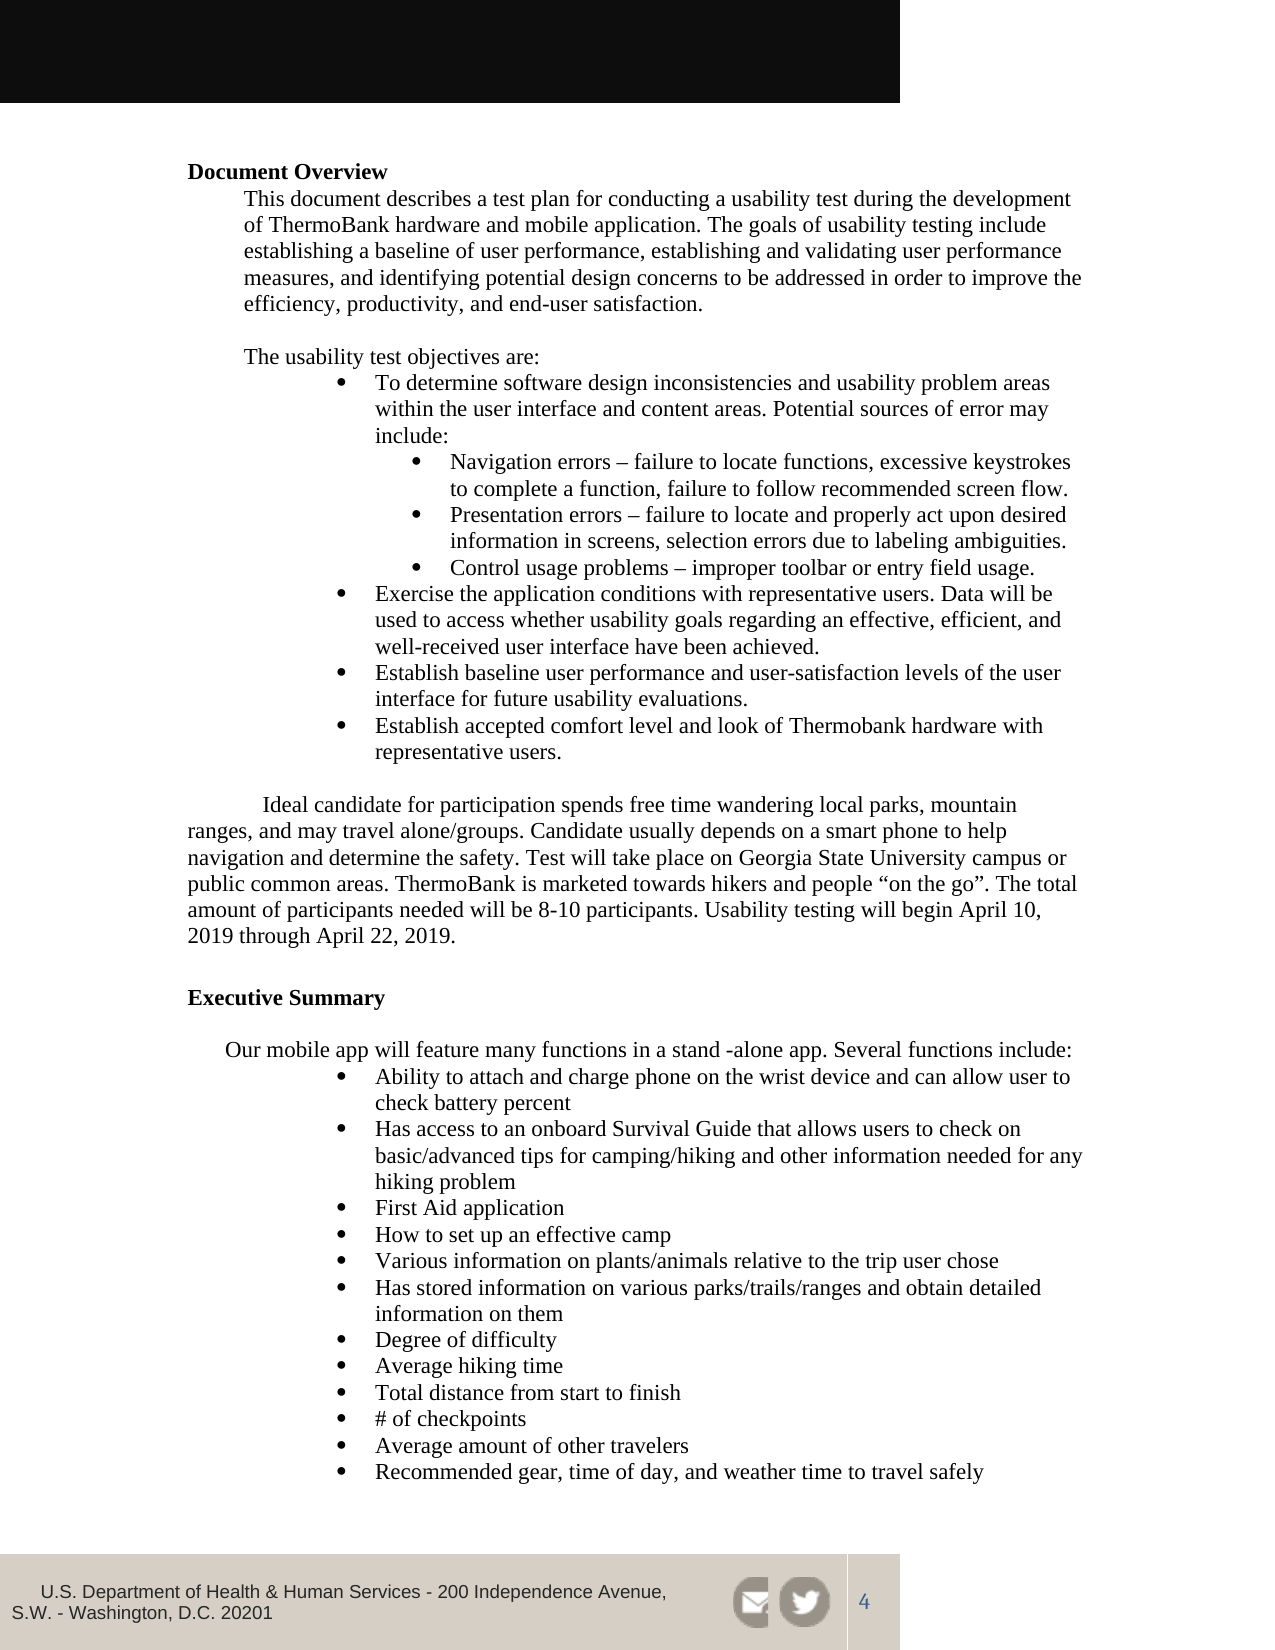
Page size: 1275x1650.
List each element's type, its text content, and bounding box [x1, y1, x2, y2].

list Various information on plants/animals relative to the trip user chose [337, 1247, 1087, 1273]
list Recommended gear, time of day, and weather time to travel safely [337, 1458, 1087, 1484]
list First Aid application [337, 1194, 1087, 1221]
list Establish baseline user performance and user-satisfaction levels of the user interface for future usability evaluations. [337, 659, 1087, 712]
list Average amount of other travelers [337, 1432, 1087, 1458]
list Has access to an onboard Survival Guide that allows users to check on basic/advanced tips for camping/hiking and other information needed for any hiking problem [337, 1115, 1087, 1194]
picture [733, 1577, 769, 1628]
picture [779, 1577, 831, 1627]
list Exercise the application conditions with representative users. Data will be used to access whether usability goals regarding an effective, efficient, and well-received user interface have been achieved. [337, 580, 1087, 659]
list Presentation errors – failure to locate and properly act upon desired information in screens, selection errors due to labeling ambiguities. [412, 501, 1087, 554]
list Degree of difficulty [337, 1326, 1087, 1353]
list Navigation errors – failure to locate functions, excessive keystrokes to complete a function, failure to follow recommended screen flow. [412, 448, 1087, 501]
list Our mobile app will feature many functions in a stand -alone app. Several functions include: [225, 1036, 1087, 1063]
list # of checkpoints [337, 1405, 1087, 1432]
list To determine software design inconsistencies and usability problem areas within the user interface and content areas. Potential sources of error may include: [337, 369, 1087, 448]
subtitle Executive Summary [187, 984, 1087, 1010]
text Ideal candidate for participation spends free time wandering local parks, mountain ranges, and may travel alone/groups. Candidate usually depends on a smart phone to help navigation and determine the safety. Test will take place on Georgia State University campus or public common areas. ThermoBank is marketed towards hikers and people “on the go”. The total amount of participants needed will be 8-10 participants. Usability testing will begin April 10, 2019 through April 22, 2019. [187, 791, 1087, 949]
list Total distance from start to finish [337, 1379, 1087, 1405]
text The usability test objectives are: [244, 316, 1087, 369]
list Establish accepted comfort level and look of Thermobank hardware with representative users. [337, 712, 1087, 764]
list Control usage problems – improper toolbar or entry field usage. [412, 554, 1087, 580]
list How to set up an effective camp [337, 1221, 1087, 1247]
list Average hiking time [337, 1353, 1087, 1379]
list Ability to attach and charge phone on the wrist device and can allow user to check battery percent [337, 1063, 1087, 1115]
text This document describes a test plan for conducting a usability test during the development of ThermoBank hardware and mobile application. The goals of usability testing include establishing a baseline of user performance, establishing and validating user performance measures, and identifying potential design concerns to be addressed in order to improve the efficiency, productivity, and end-user satisfaction. [244, 185, 1087, 316]
list Has stored information on various parks/trails/ranges and obtain detailed information on them [337, 1273, 1087, 1326]
subtitle Document Overview [187, 158, 1087, 185]
